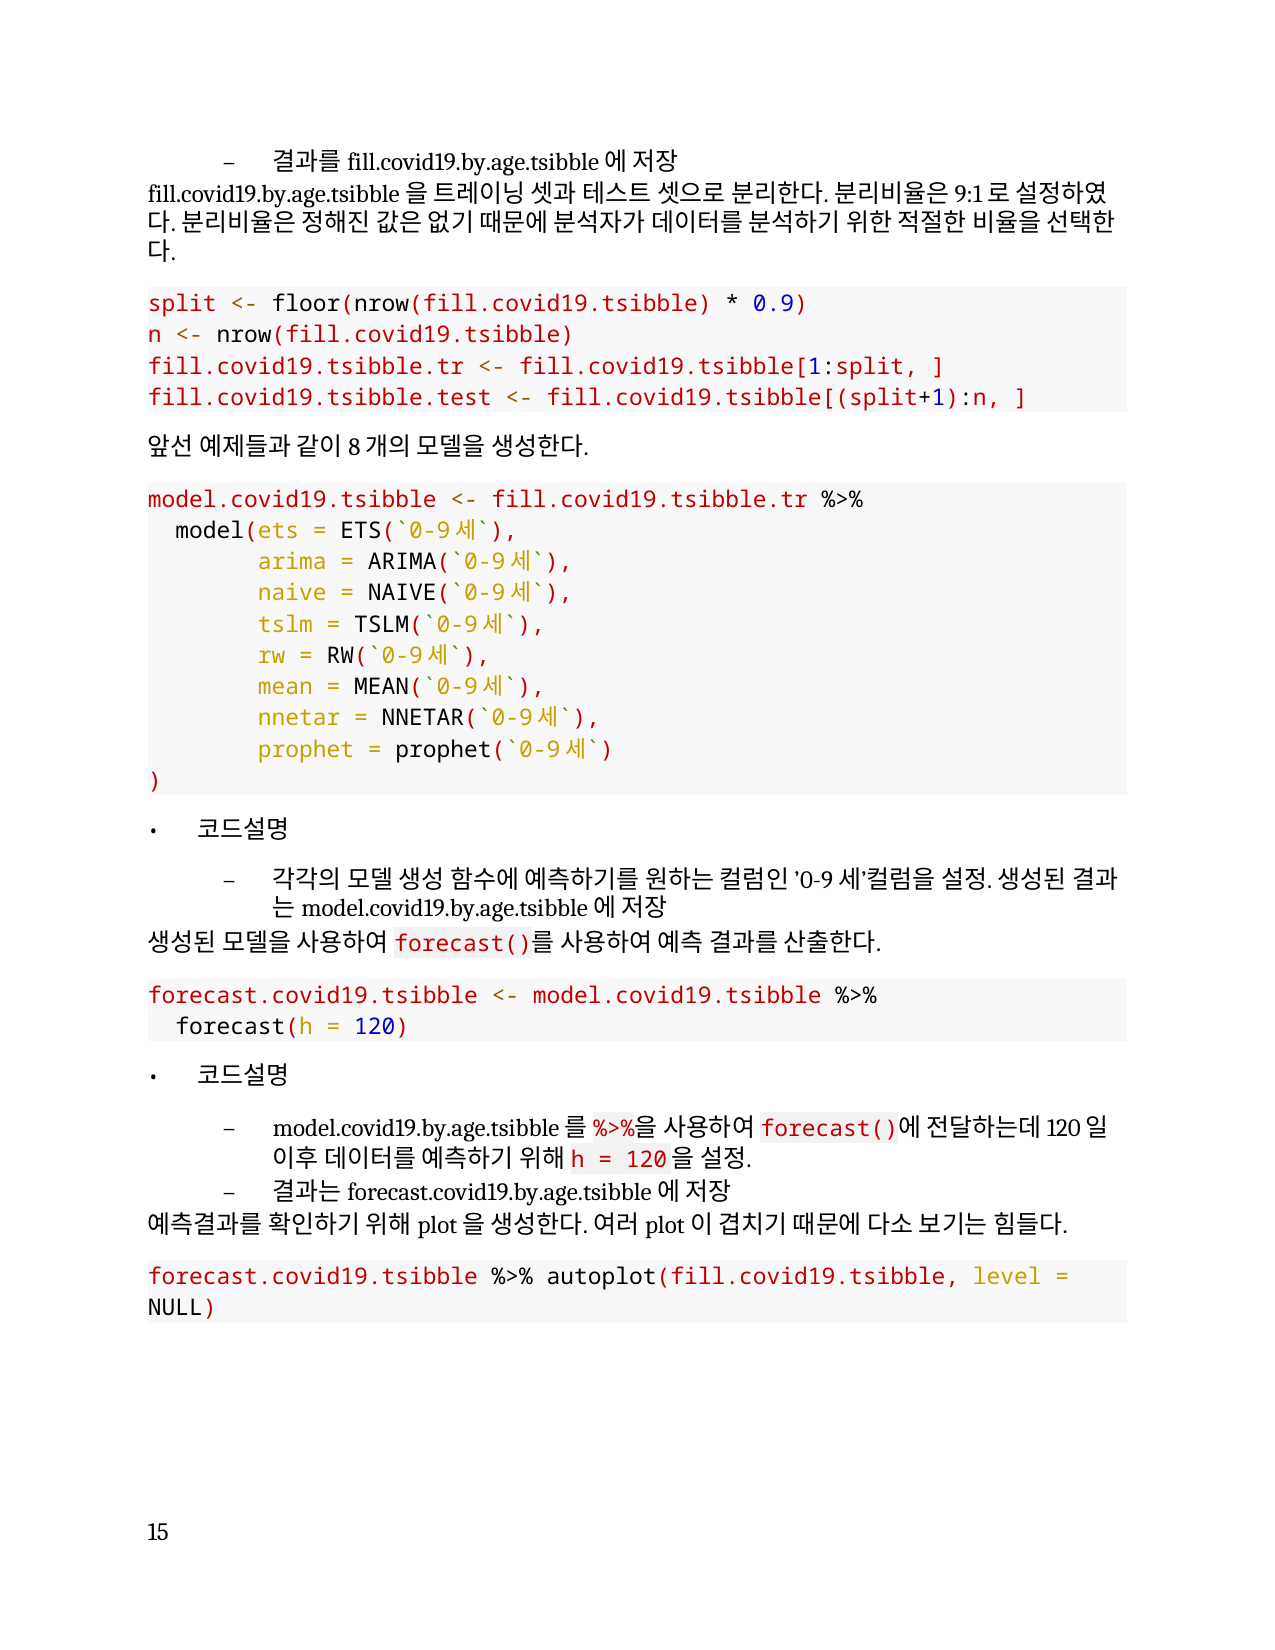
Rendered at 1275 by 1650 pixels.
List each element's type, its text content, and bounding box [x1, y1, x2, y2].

list 각각의 모델 생성 함수에 예측하기를 원하는 컬럼인 ’0-9세’컬럼을 설정. 생성된 결과는 model.covid19.by.age.tsibble에 저장 [223, 866, 1127, 923]
text fill.covid19.by.age.tsibble을 트레이닝 셋과 테스트 셋으로 분리한다. 분리비율은 9:1로 설정하였다. 분리비율은 정해진 값은 없기 때문에 분석자가 데이터를 분석하기 위한 적절한 비율을 선택한다. [148, 180, 1127, 266]
list model.covid19.by.age.tsibble를 %>%을 사용하여 forecast()에 전달하는데 120일 이후 데이터를 예측하기 위해 h = 120을 설정. [223, 1112, 593, 1174]
text forecast.covid19.tsibble %>% autoplot(fill.covid19.tsibble, level = NULL) [216, 1260, 1127, 1323]
list 결과는 forecast.covid19.by.age.tsibble에 저장 [223, 1178, 1127, 1207]
text split <- floor(nrow(fill.covid19.tsibble) * 0.9) n <- nrow(fill.covid19.tsibble) fill.covid19.tsibble.tr <- fill.covid19.tsibble[1:split, ] fill.covid19.tsibble.test <- fill.covid19.tsibble[(split+1):n, ] [148, 287, 1127, 412]
list 코드설명 [148, 1062, 1127, 1091]
text 예측결과를 확인하기 위해 plot을 생성한다. 여러 plot이 겹치기 때문에 다소 보기는 힘들다. [148, 1211, 1127, 1239]
text 앞선 예제들과 같이 8개의 모델을 생성한다. [148, 433, 1127, 462]
list model.covid19.by.age.tsibble를 %>%을 사용하여 forecast()에 전달하는데 120일 이후 데이터를 예측하기 위해 h = 120을 설정. [634, 1112, 1127, 1174]
list 코드설명 [148, 816, 1127, 845]
text 생성된 모델을 사용하여 forecast()를 사용하여 예측 결과를 산출한다. [148, 927, 394, 958]
text 생성된 모델을 사용하여 forecast()를 사용하여 예측 결과를 산출한다. [532, 927, 1127, 958]
text forecast.covid19.tsibble <- model.covid19.tsibble %>% forecast(h = 120) [409, 979, 1127, 1041]
text model.covid19.tsibble <- fill.covid19.tsibble.tr %>% model(ets = ETS(`0-9세`), arima = ARIMA(`0-9세`), naive = NAIVE(`0-9세`), tslm = TSLM(`0-9세`), rw = RW(`0-9세`), mean = MEAN(`0-9세`), nnetar = NNETAR(`0-9세`), prophet = prophet(`0-9세`) ) [161, 483, 1127, 795]
list 결과를 fill.covid19.by.age.tsibble에 저장 [223, 148, 1127, 176]
